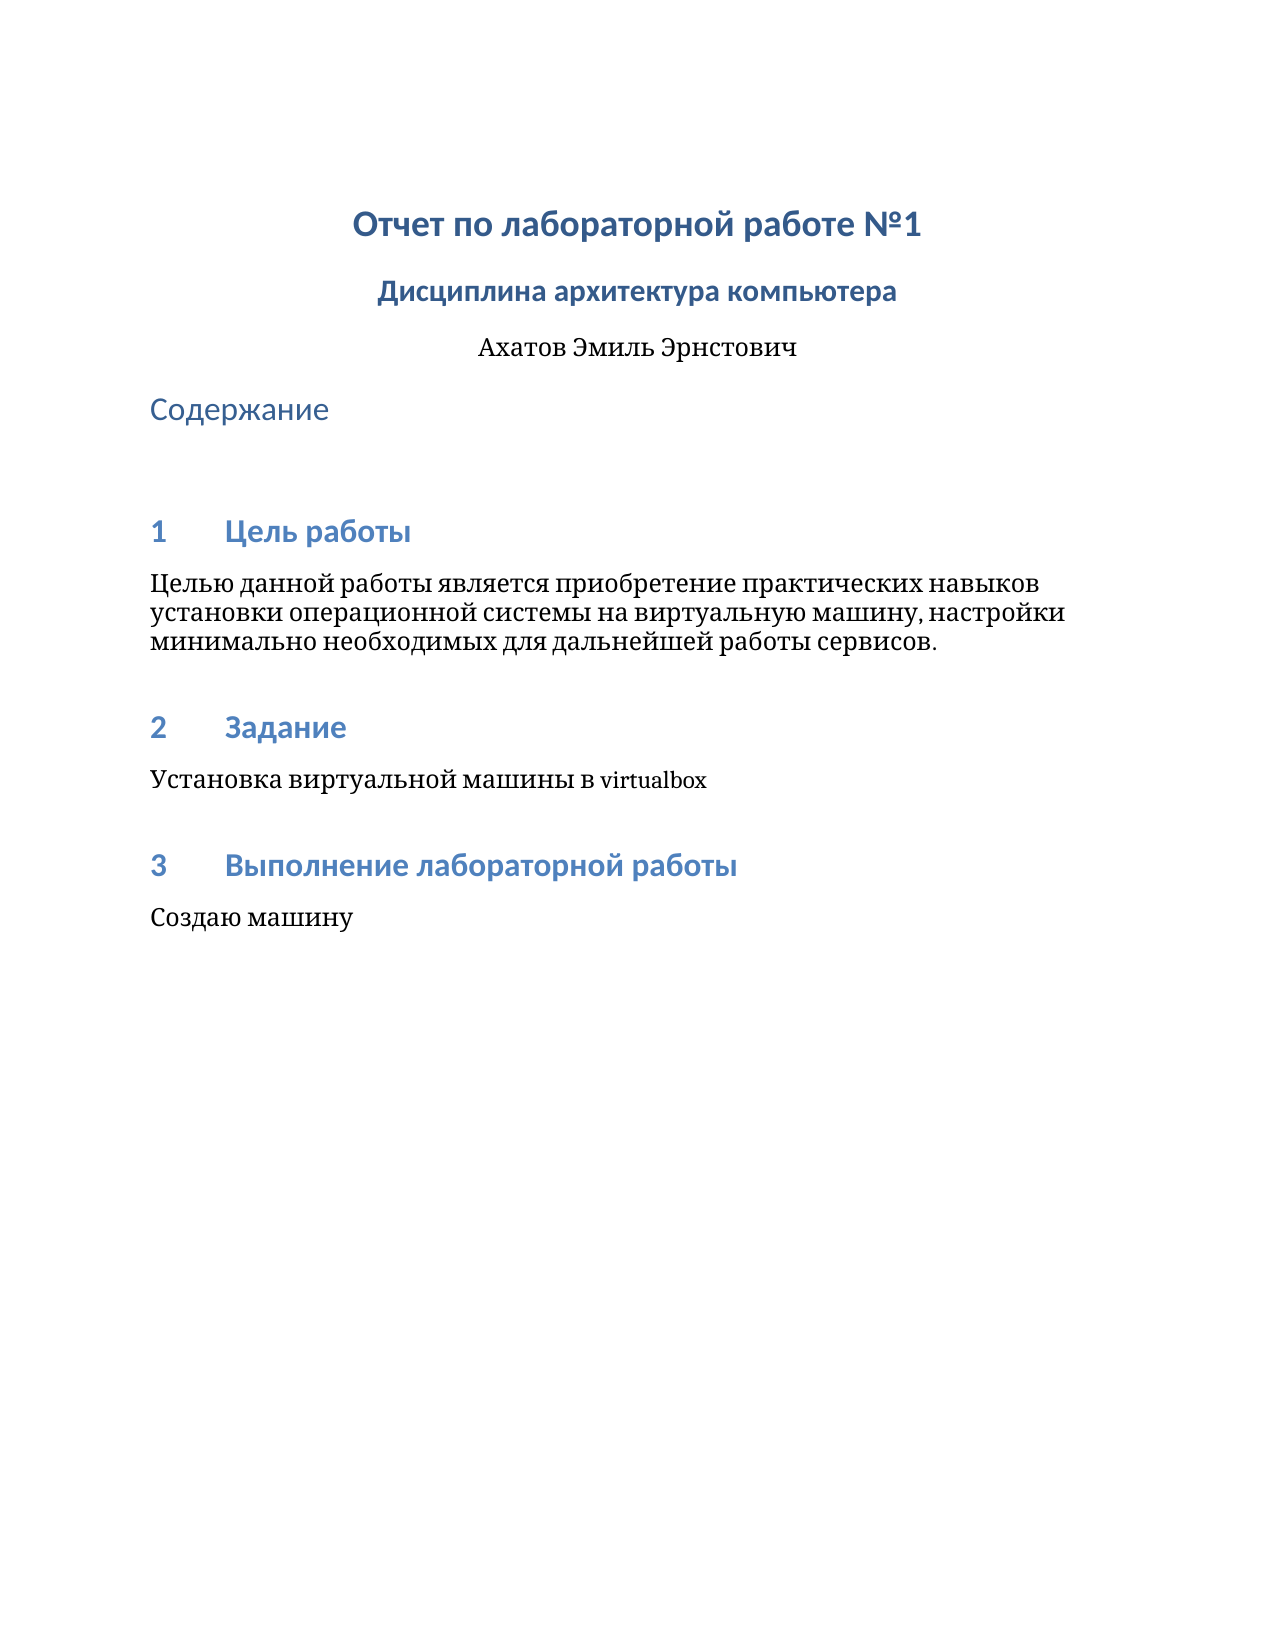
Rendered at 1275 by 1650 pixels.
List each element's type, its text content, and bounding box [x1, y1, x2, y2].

title Отчет по лабораторной работе №1 [150, 200, 1125, 246]
subtitle 2 Задание [150, 706, 1125, 747]
text Целью данной работы является приобретение практических навыков установки операционной системы на виртуальную машину, настройки минимально необходимых для дальнейшей работы сервисов. [150, 570, 1125, 656]
subtitle 1 Цель работы [150, 510, 1125, 551]
text Ахатов Эмиль Эрнстович [150, 334, 1125, 363]
subtitle 3 Выполнение лабораторной работы [150, 844, 1125, 885]
text Установка виртуальной машины в virtualbox [150, 766, 1125, 794]
text Создаю машину [150, 904, 1125, 933]
subtitle Дисциплина архитектура компьютера [150, 271, 1125, 309]
